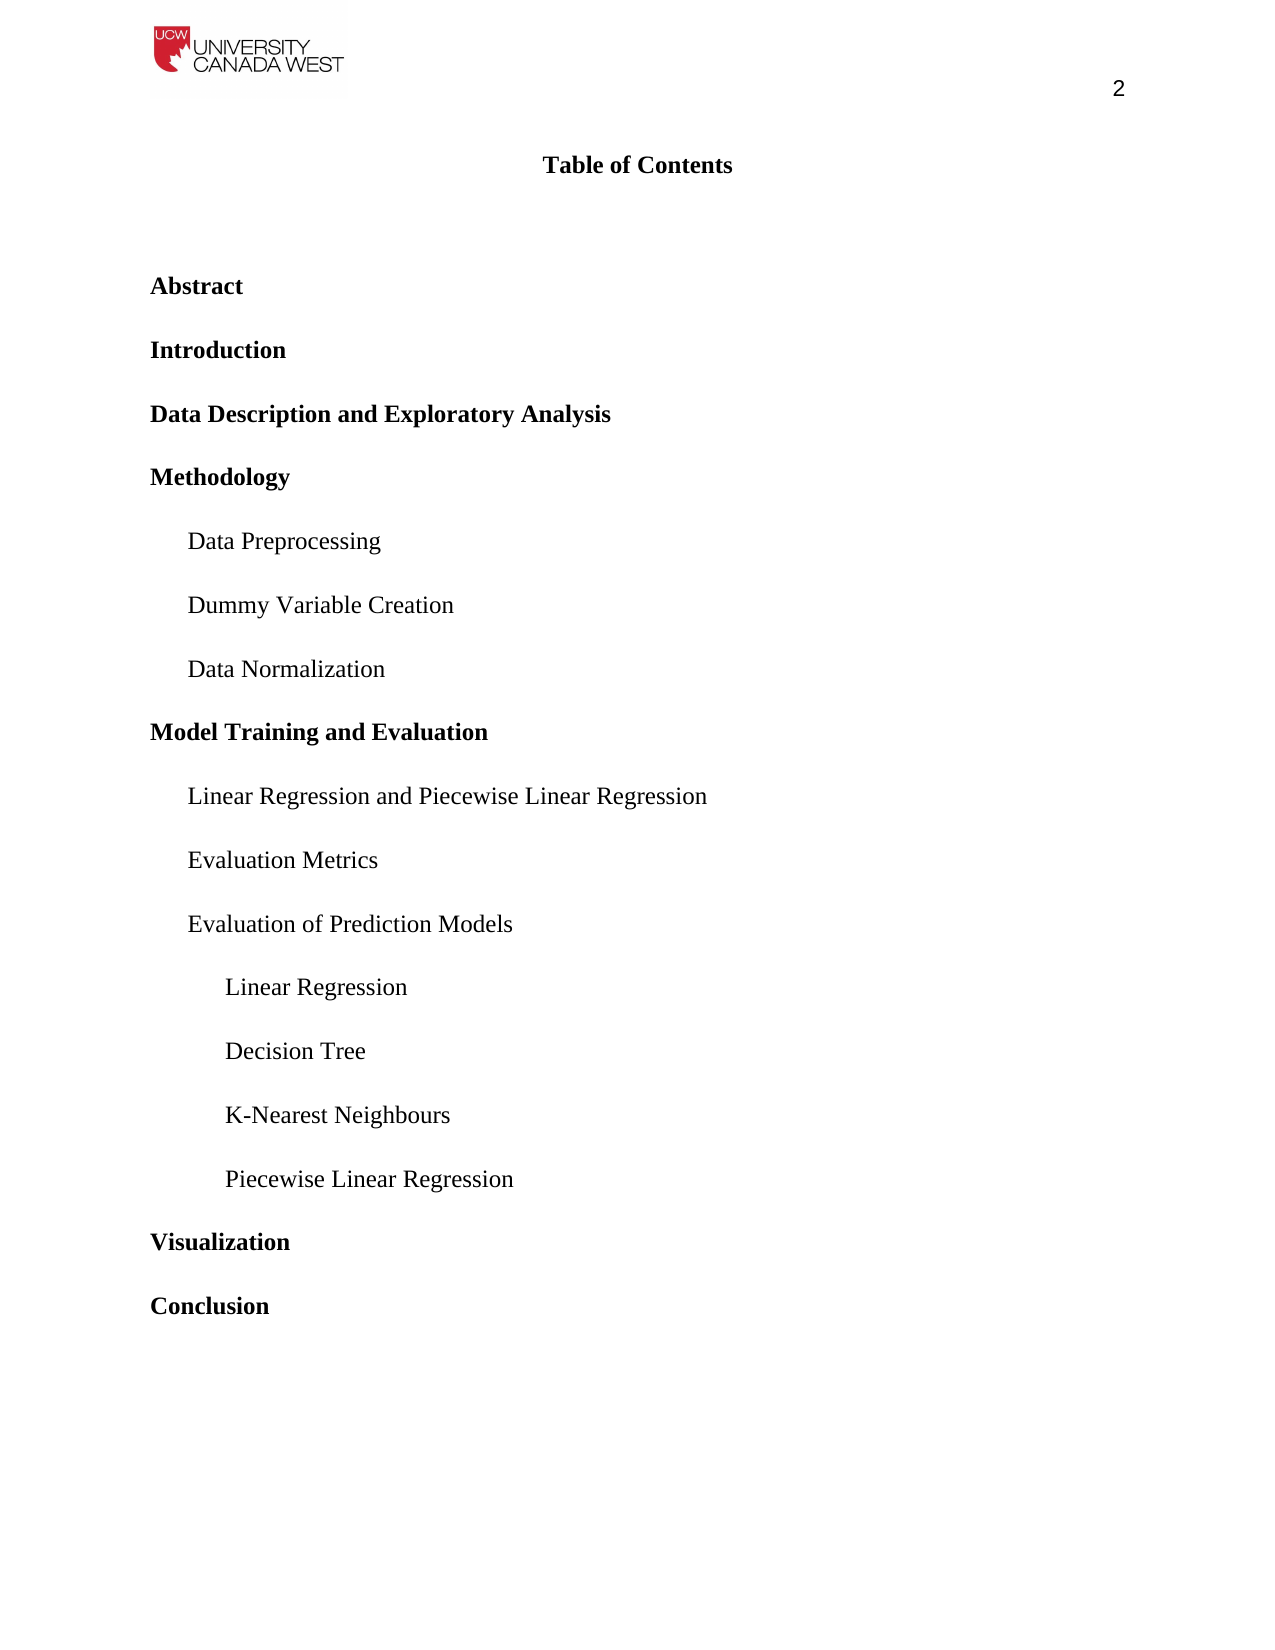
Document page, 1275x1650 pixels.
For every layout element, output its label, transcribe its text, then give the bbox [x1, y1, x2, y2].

picture [150, 0, 348, 99]
text Table of Contents [150, 150, 1125, 179]
